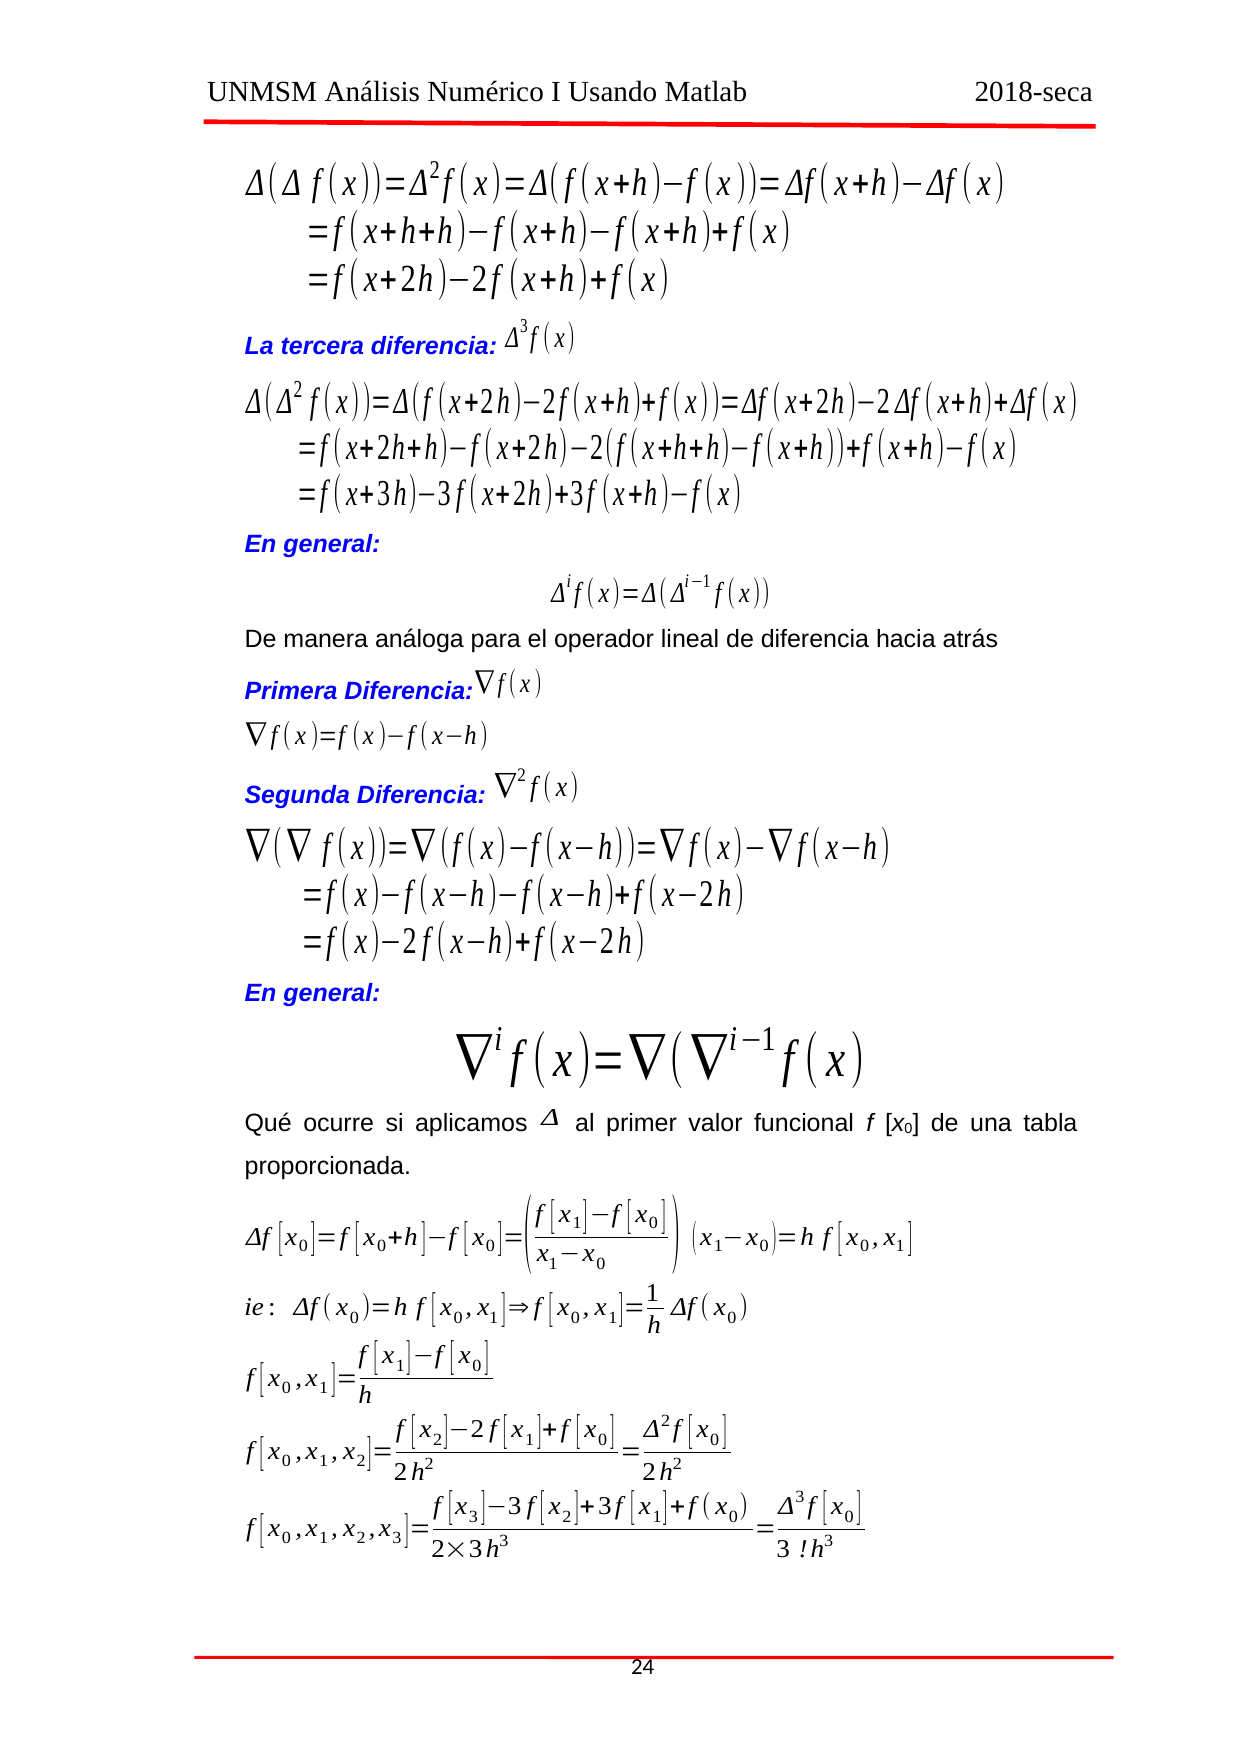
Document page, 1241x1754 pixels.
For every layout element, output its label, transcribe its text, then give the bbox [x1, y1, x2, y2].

text Qué ocurre si aplicamos al primer valor funcional f [x0] de una tabla proporcionada. [244, 1104, 1078, 1179]
text En general: [244, 528, 1078, 557]
text La tercera diferencia: [244, 315, 1078, 360]
text De manera análoga para el operador lineal de diferencia hacia atrás [244, 624, 1078, 653]
text Segunda Diferencia: [244, 766, 1078, 809]
text En general: [244, 978, 1078, 1006]
text Primera Diferencia: [244, 667, 1078, 705]
